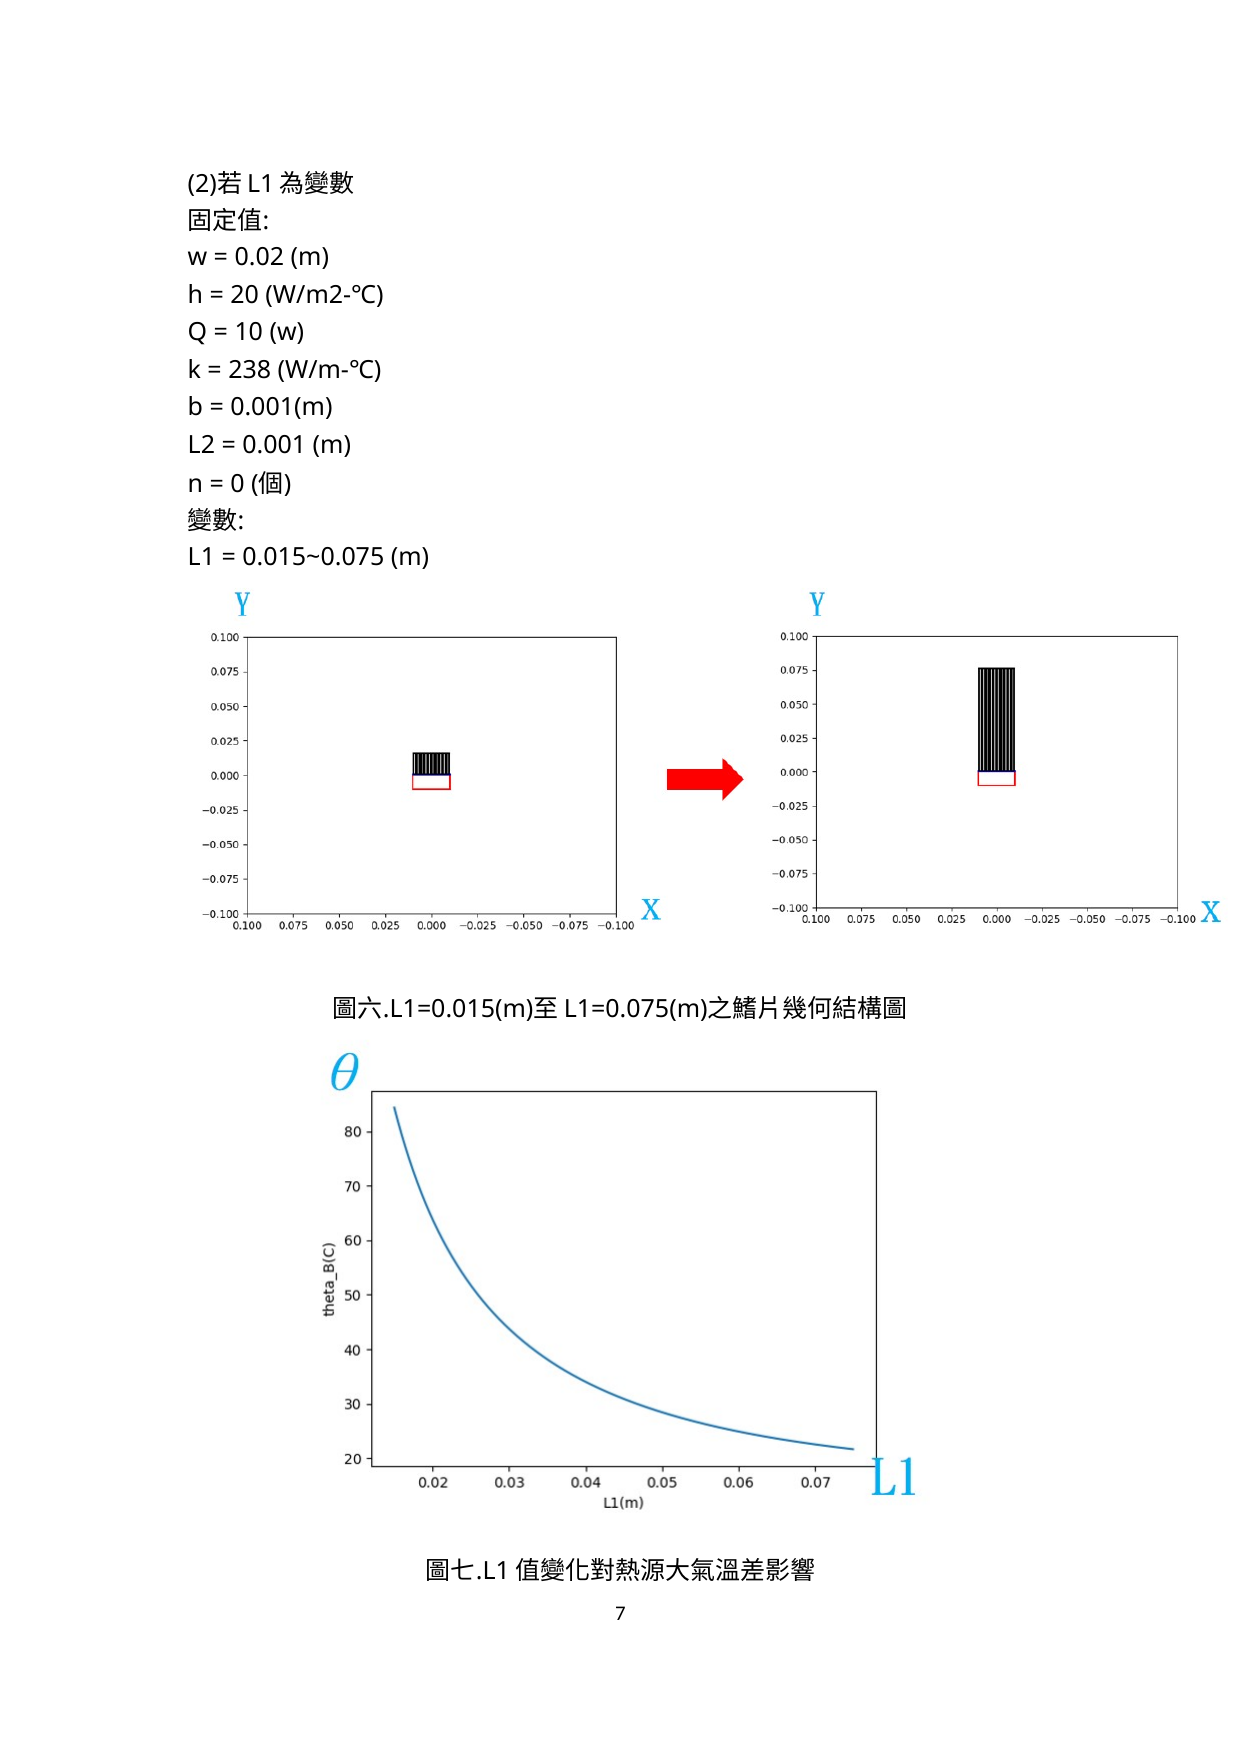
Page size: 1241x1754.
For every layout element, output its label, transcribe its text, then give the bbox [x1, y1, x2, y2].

text 變數: [187, 500, 1053, 537]
text n = 0 (個) [187, 462, 1053, 500]
text 固定值: [187, 200, 1053, 237]
text (2)若L1為變數 [187, 162, 1053, 200]
text h = 20 (W/m2-℃) [187, 275, 1053, 312]
picture [187, 575, 1241, 956]
text L1 = 0.015~0.075 (m) [187, 537, 1053, 575]
text Q = 10 (w) [187, 312, 1053, 350]
text w = 0.02 (m) [187, 237, 1053, 275]
text k = 238 (W/m-℃) [187, 350, 1053, 387]
text b = 0.001(m) [187, 387, 1053, 425]
text 圖七.L1值變化對熱源大氣溫差影響 [187, 1550, 1053, 1587]
picture [289, 1025, 951, 1535]
text L2 = 0.001 (m) [187, 425, 1053, 462]
text 圖六.L1=0.015(m)至L1=0.075(m)之鰭片幾何結構圖 [187, 987, 1053, 1025]
